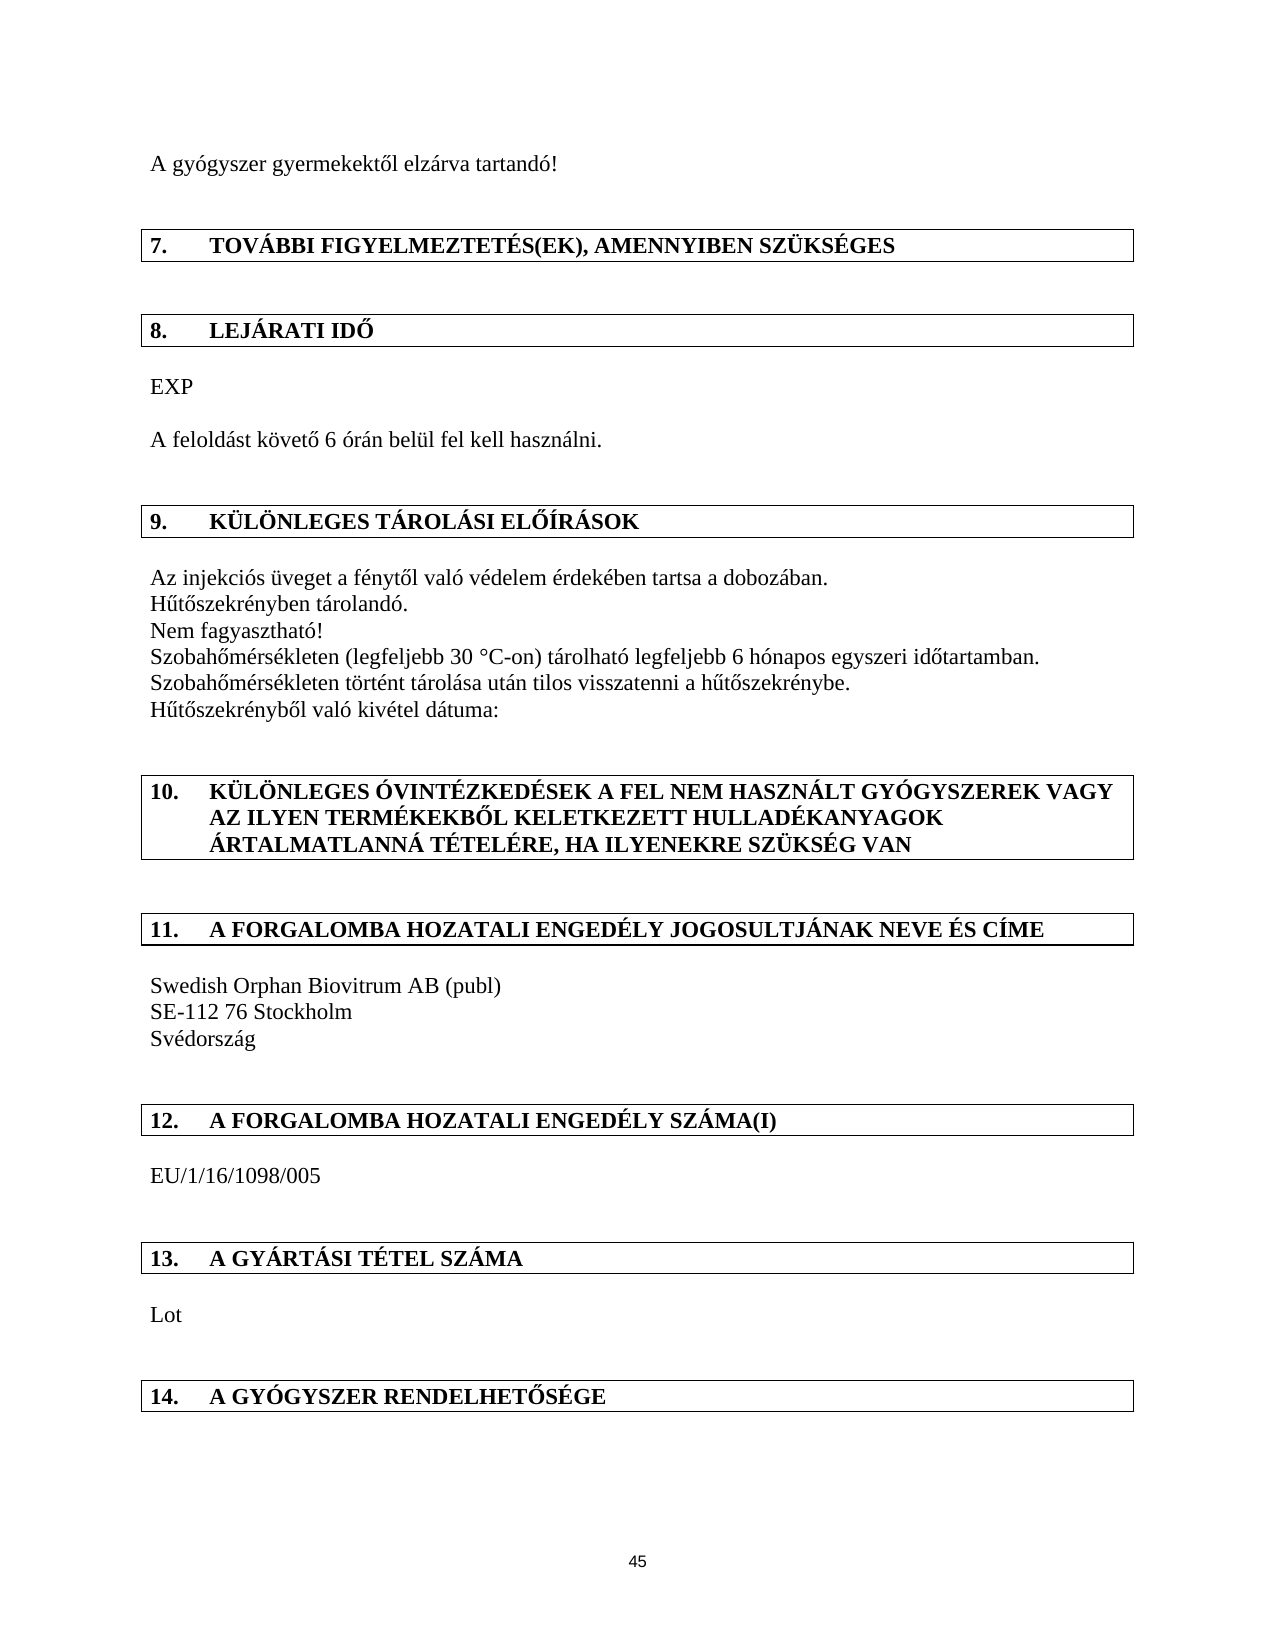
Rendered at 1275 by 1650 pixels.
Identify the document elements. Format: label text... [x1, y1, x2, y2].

text 11. A FORGALOMBA HOZATALI ENGEDÉLY JOGOSULTJÁNAK NEVE ÉS CÍME [142, 914, 1133, 944]
text 7. TOVÁBBI FIGYELMEZTETÉS(EK), AMENNYIBEN SZÜKSÉGES [142, 230, 1133, 261]
text Nem fagyasztható! [150, 617, 1125, 643]
text Szobahőmérsékleten (legfeljebb 30 °C-on) tárolható legfeljebb 6 hónapos egyszeri időtartamban. Szobahőmérsékleten történt tárolása után tilos visszatenni a hűtőszekrénybe. [150, 643, 1125, 696]
text Az injekciós üveget a fénytől való védelem érdekében tartsa a dobozában. [150, 564, 1125, 590]
text 9. KÜLÖNLEGES TÁROLÁSI ELŐÍRÁSOK [142, 506, 1133, 537]
text 12. A FORGALOMBA HOZATALI ENGEDÉLY SZÁMA(I) [142, 1105, 1133, 1135]
text 13. A GYÁRTÁSI TÉTEL SZÁMA [142, 1243, 1133, 1273]
text A gyógyszer gyermekektől elzárva tartandó! [150, 150, 1125, 176]
text 10. KÜLÖNLEGES ÓVINTÉZKEDÉSEK A FEL NEM HASZNÁLT GYÓGYSZEREK VAGY AZ ILYEN TERMÉKEKBŐL KELETKEZETT HULLADÉKANYAGOK ÁRTALMATLANNÁ TÉTELÉRE, HA ILYENEKRE SZÜKSÉG VAN [142, 776, 1133, 859]
text 8. LEJÁRATI IDŐ [142, 315, 1133, 346]
text A feloldást követő 6 órán belül fel kell használni. [150, 426, 1125, 452]
text 14. A GYÓGYSZER RENDELHETŐSÉGE [142, 1381, 1133, 1411]
text Swedish Orphan Biovitrum AB (publ) [150, 972, 1125, 998]
text Lot [150, 1301, 1125, 1327]
text Hűtőszekrényben tárolandó. [150, 590, 1125, 617]
text EU/1/16/1098/005 [150, 1163, 1125, 1189]
text Svédország [150, 1024, 1125, 1051]
text EXP [150, 373, 1125, 400]
text SE-112 76 Stockholm [150, 998, 1125, 1024]
text Hűtőszekrényből való kivétel dátuma: [150, 696, 1125, 722]
